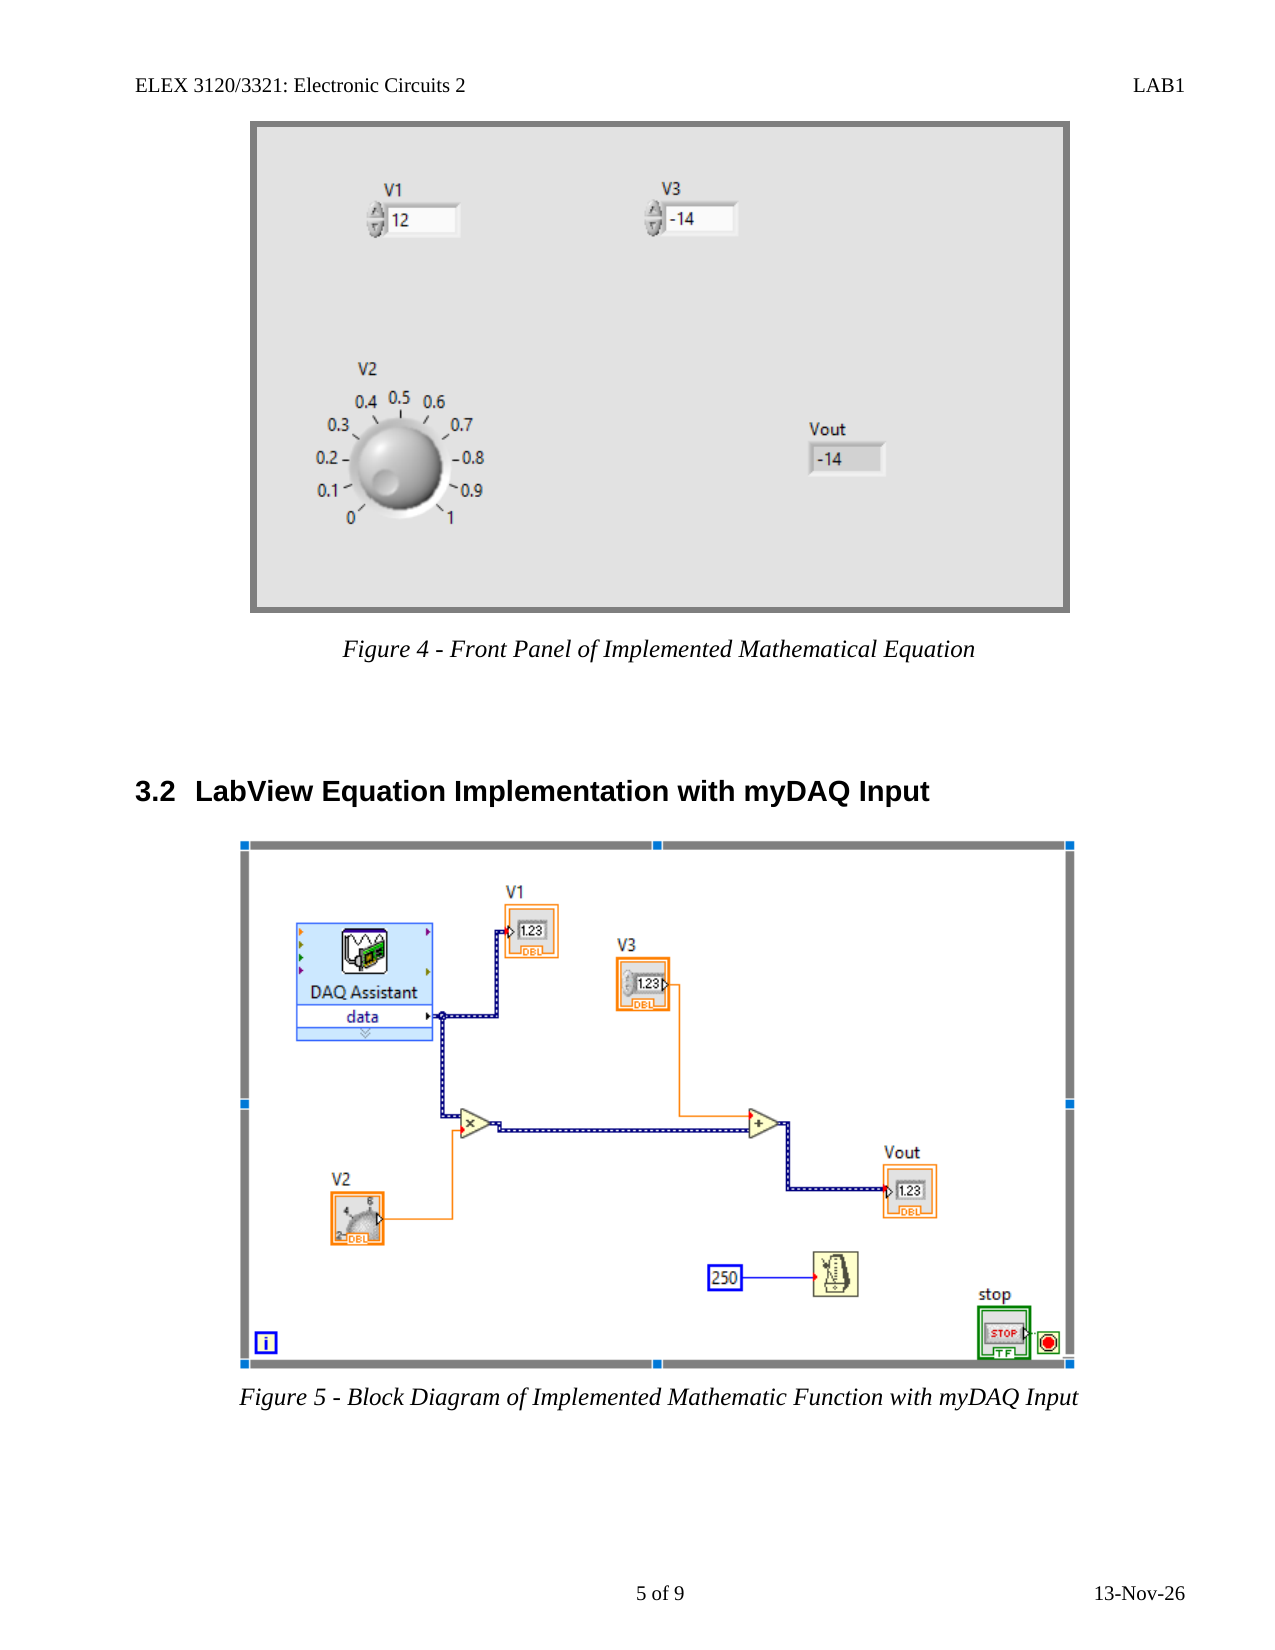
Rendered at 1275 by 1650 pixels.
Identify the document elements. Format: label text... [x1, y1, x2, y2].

text Figure 5 - Block Diagram of Implemented Mathematic Function with myDAQ Input [135, 1382, 1185, 1411]
picture [257, 127, 1063, 607]
picture [235, 828, 1085, 1371]
text Figure 4 - Front Panel of Implemented Mathematical Equation [135, 634, 1185, 662]
subtitle LabView Equation Implementation with myDAQ Input [135, 774, 1185, 808]
